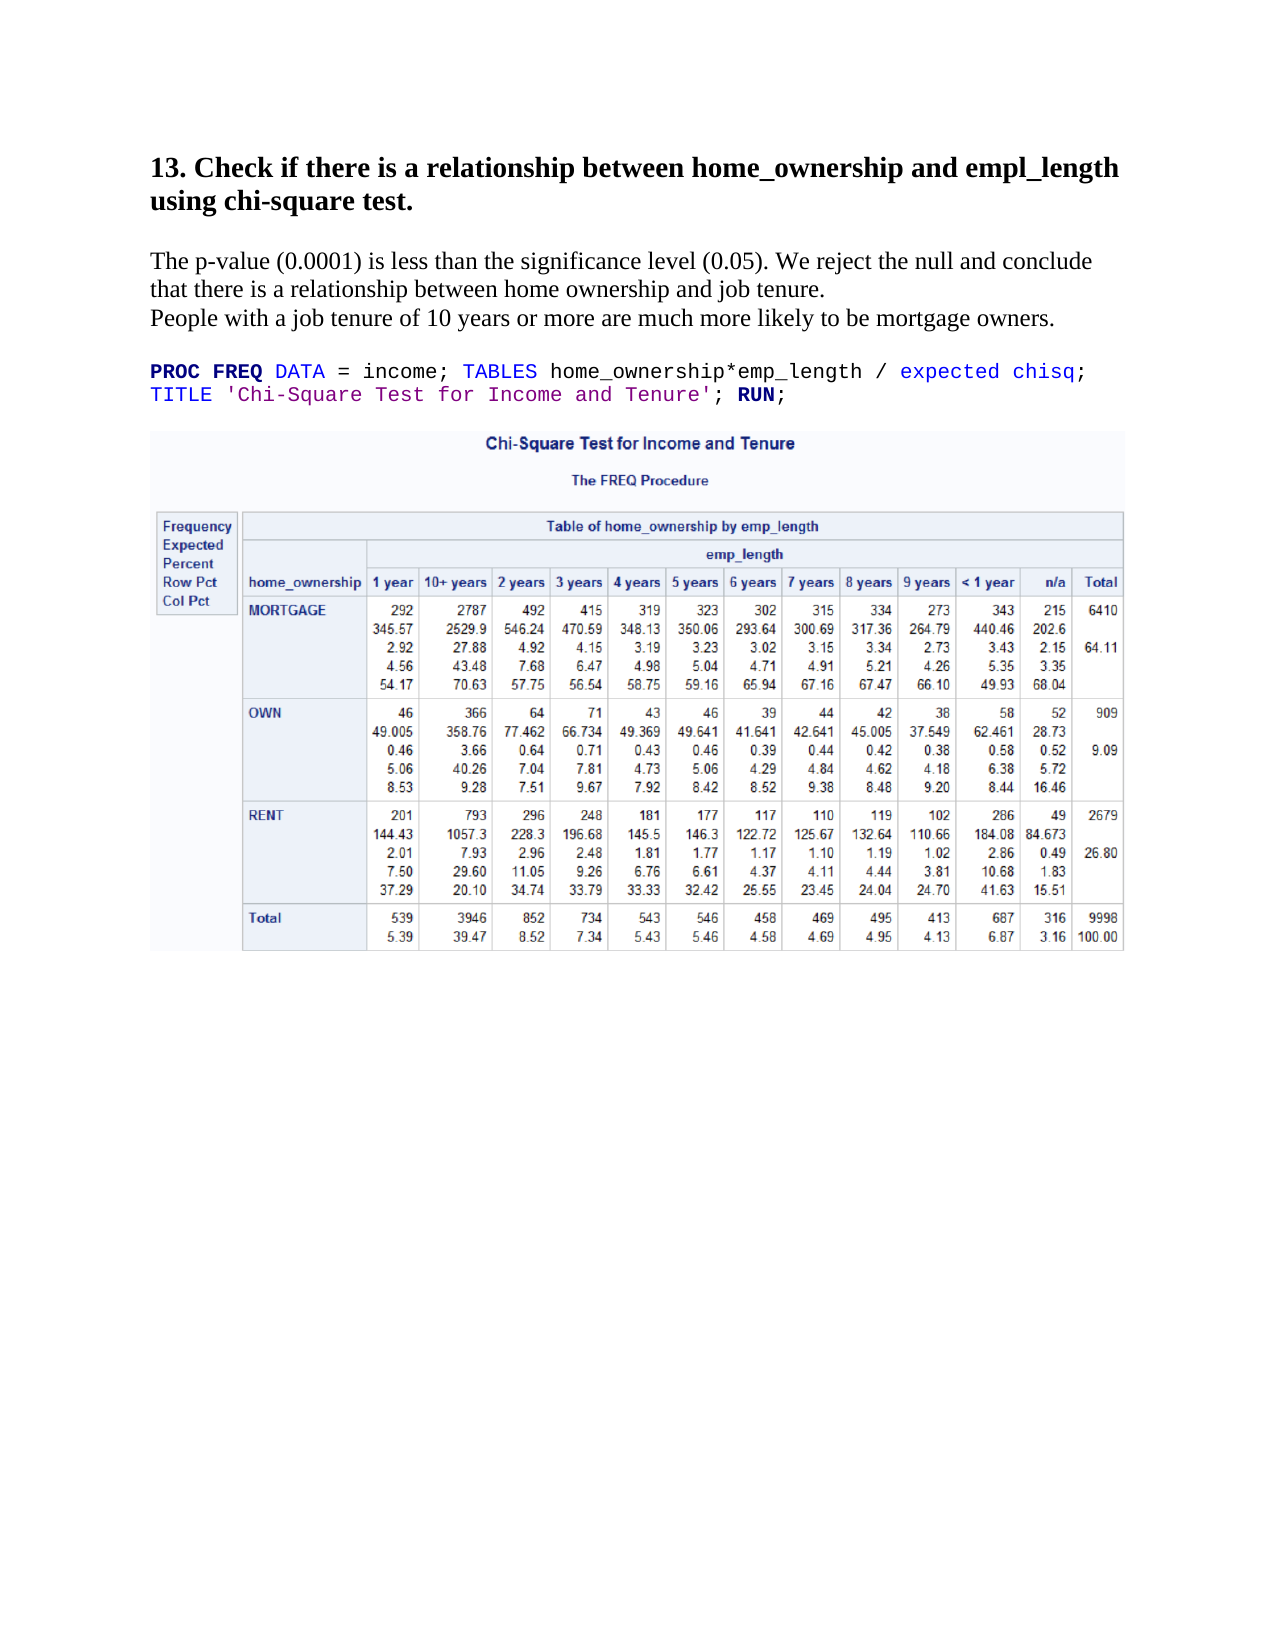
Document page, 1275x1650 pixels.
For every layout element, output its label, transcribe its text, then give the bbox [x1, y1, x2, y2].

text 13. Check if there is a relationship between home_ownership and empl_length using chi-square test. [150, 150, 1125, 217]
text The p-value (0.0001) is less than the significance level (0.05). We reject the null and conclude that there is a relationship between home ownership and job tenure. [150, 246, 1125, 303]
text People with a job tenure of 10 years or more are much more likely to be mortgage owners. [150, 303, 1125, 332]
picture [150, 431, 1125, 951]
text PROC FREQ DATA = income; TABLES home_ownership*emp_length / expected chisq; TITLE 'Chi-Square Test for Income and Tenure'; RUN; [150, 361, 1125, 408]
